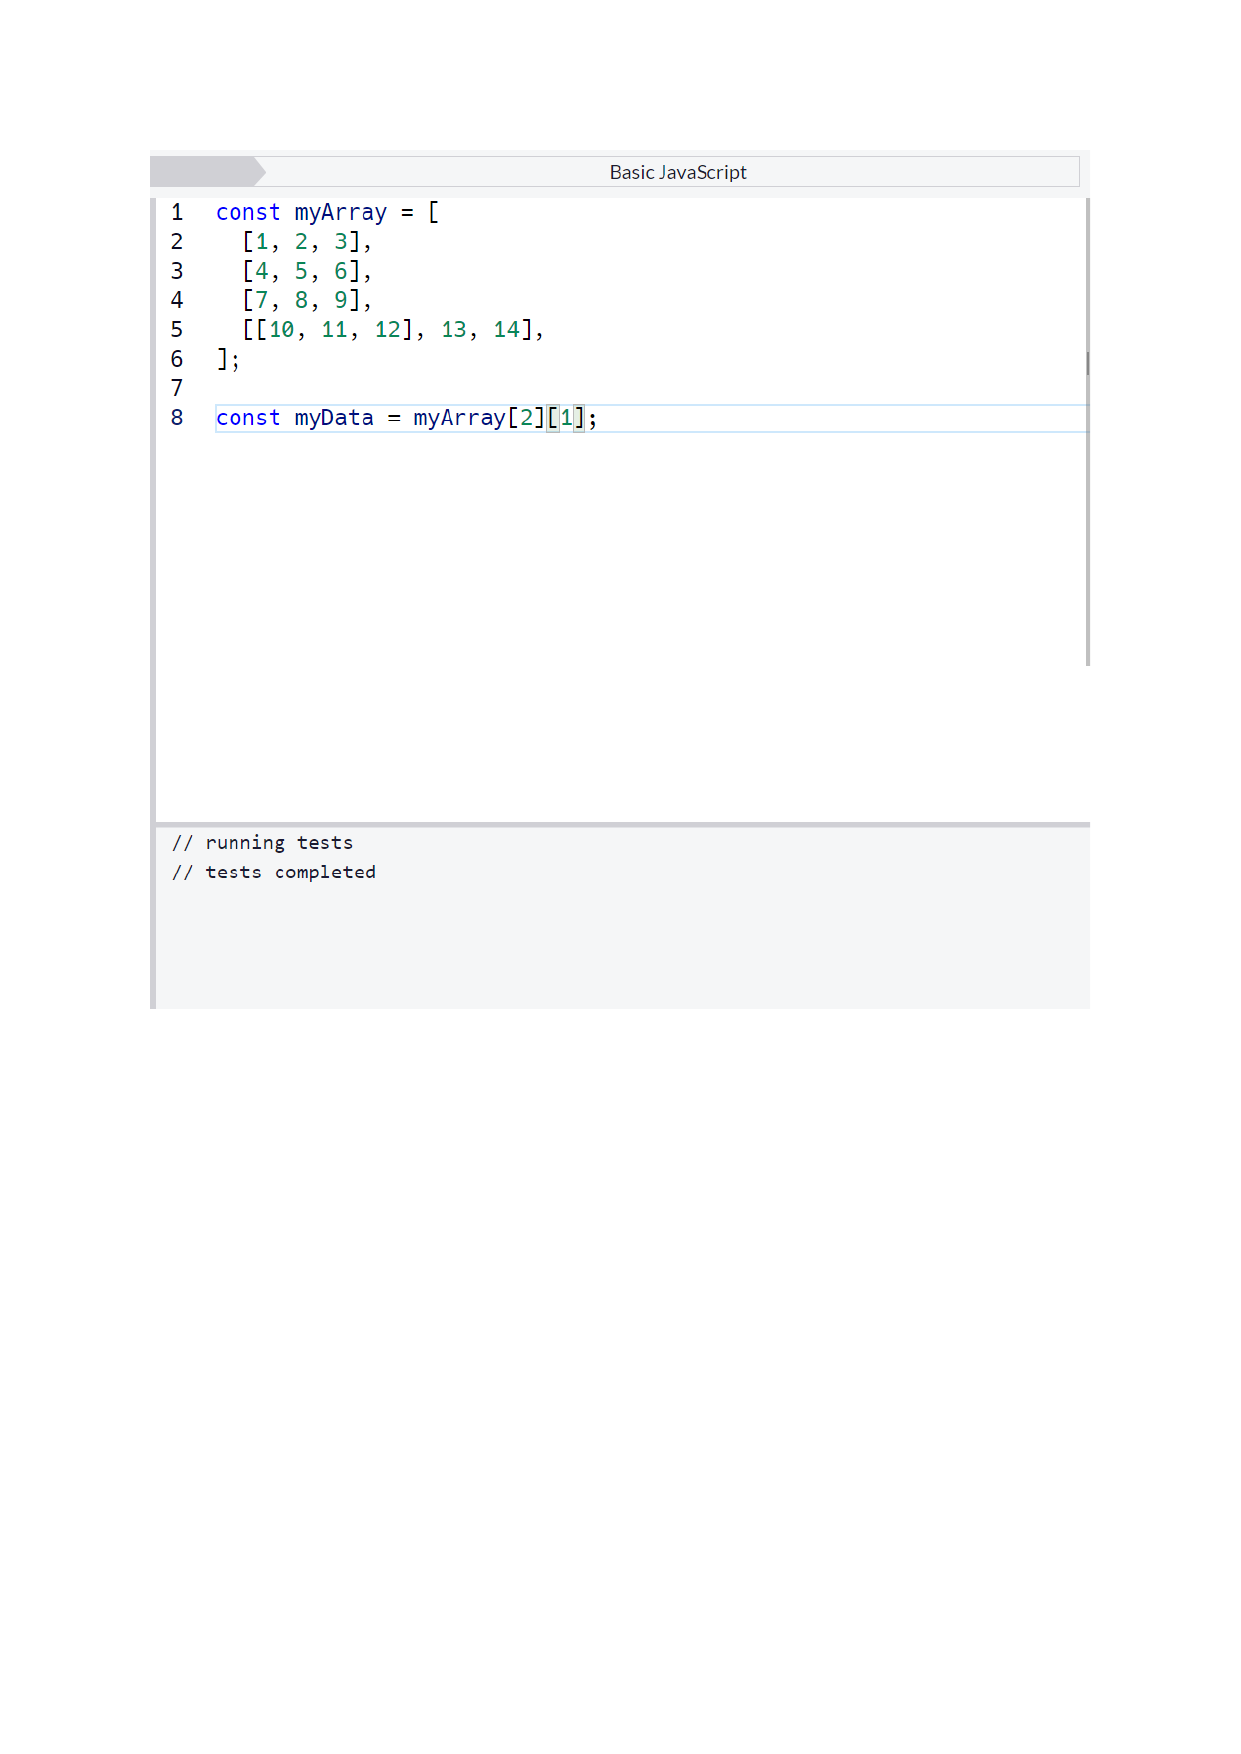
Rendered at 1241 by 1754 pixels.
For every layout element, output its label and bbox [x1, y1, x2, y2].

picture [150, 150, 1091, 1009]
